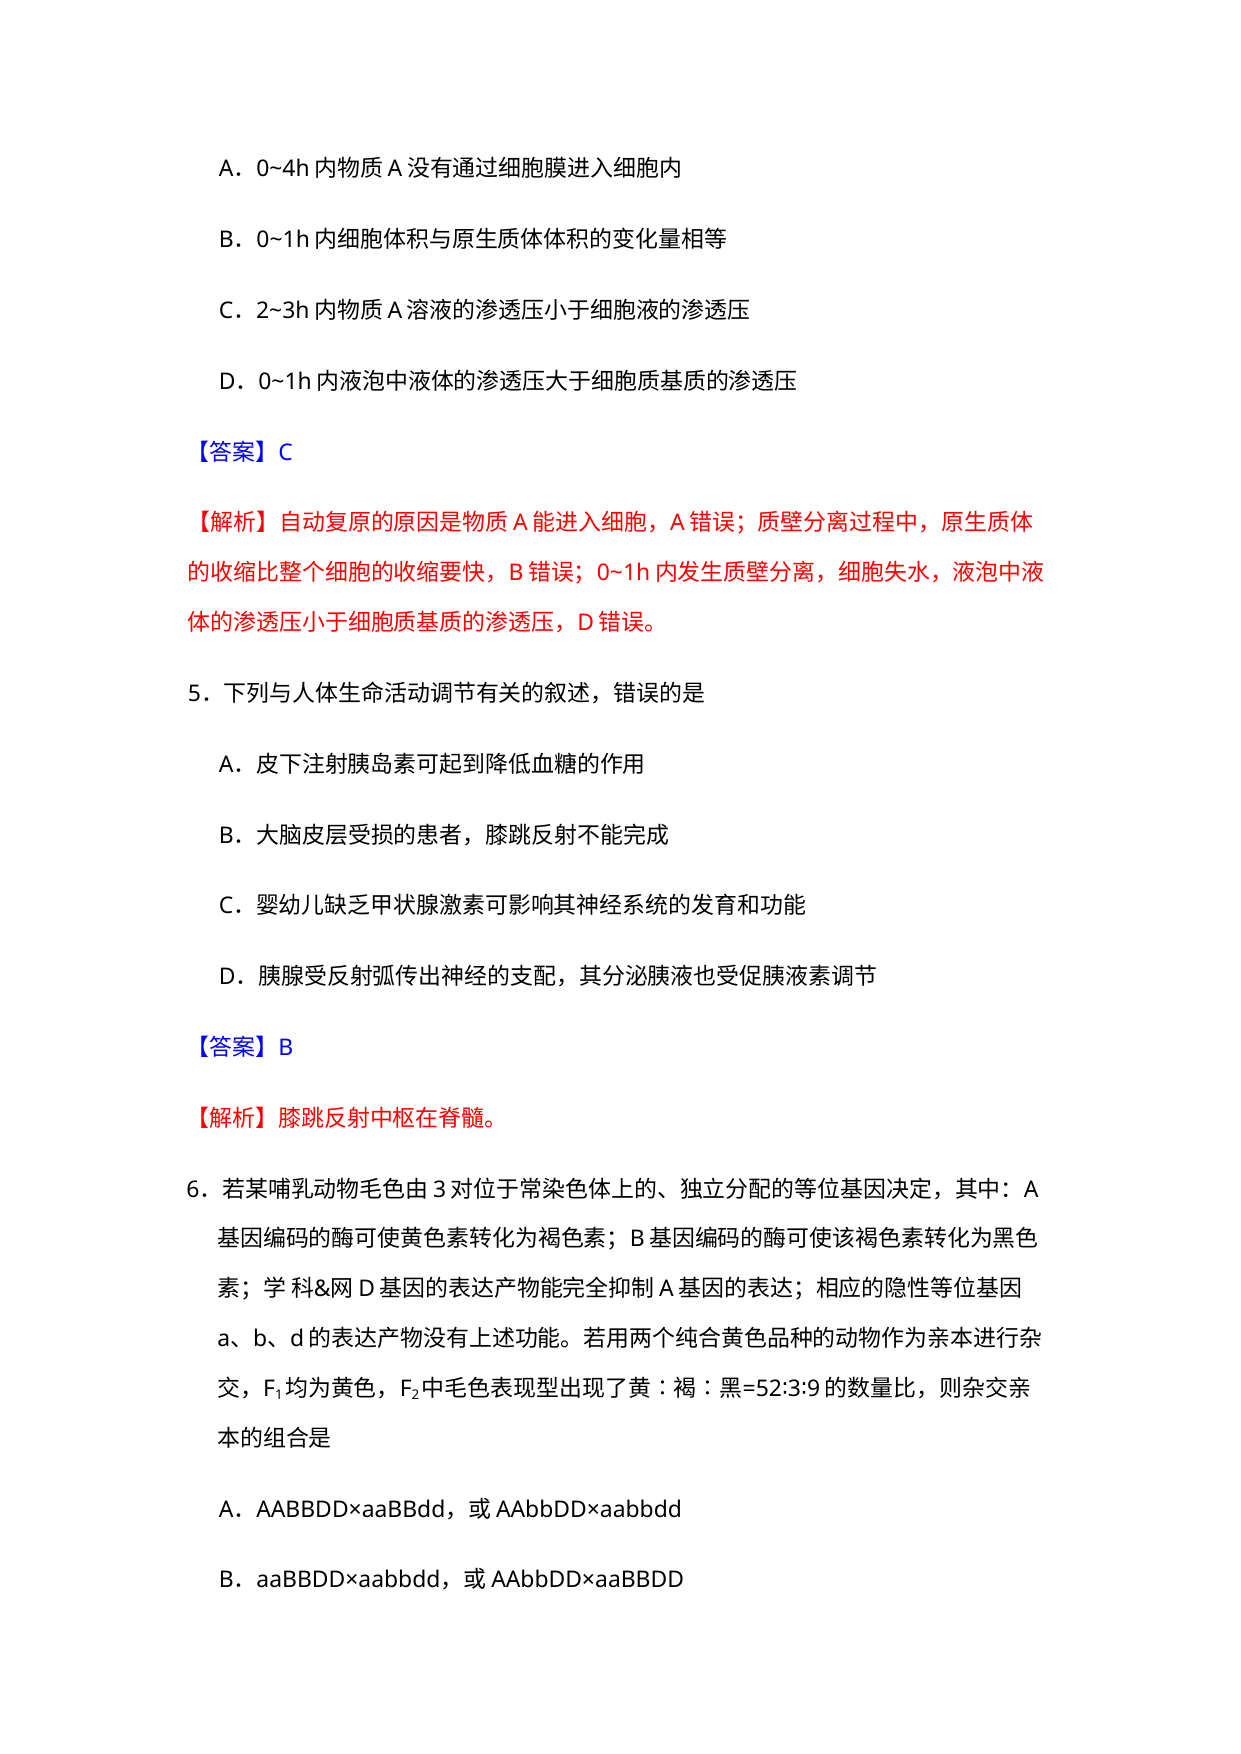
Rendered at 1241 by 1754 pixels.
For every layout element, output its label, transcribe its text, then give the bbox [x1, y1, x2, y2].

text 【解析】膝跳反射中枢在脊髓。 [186, 1100, 1053, 1133]
text C．2~3h内物质A溶液的渗透压小于细胞液的渗透压 [218, 292, 1053, 325]
text B．aaBBDD×aabbdd，或AAbbDD×aaBBDD [218, 1561, 1053, 1595]
text D．胰腺受反射弧传出神经的支配，其分泌胰液也受促胰液素调节 [218, 958, 1053, 991]
text B．0~1h内细胞体积与原生质体体积的变化量相等 [218, 221, 1053, 254]
text D．0~1h内液泡中液体的渗透压大于细胞质基质的渗透压 [218, 362, 1053, 396]
text 【答案】B [186, 1029, 1053, 1062]
text 【答案】C [186, 433, 1053, 467]
text A．AABBDD×aaBBdd，或AAbbDD×aabbdd [218, 1491, 1053, 1524]
text 【解析】自动复原的原因是物质A能进入细胞，A错误；质壁分离过程中，原生质体的收缩比整个细胞的收缩要快，B错误；0~1h内发生质壁分离，细胞失水，液泡中液体的渗透压小于细胞质基质的渗透压，D错误。 [187, 504, 1053, 637]
text B．大脑皮层受损的患者，膝跳反射不能完成 [218, 816, 1053, 850]
text C．婴幼儿缺乏甲状腺激素可影响其神经系统的发育和功能 [218, 887, 1053, 921]
text A．皮下注射胰岛素可起到降低血糖的作用 [218, 746, 1053, 779]
text 6．若某哺乳动物毛色由3对位于常染色体上的、独立分配的等位基因决定，其中：A基因编码的酶可使黄色素转化为褐色素；B基因编码的酶可使该褐色素转化为黑色素；学 科&网D基因的表达产物能完全抑制A基因的表达；相应的隐性等位基因a、b、d的表达产物没有上述功能。若用两个纯合黄色品种的动物作为亲本进行杂交，F1均为黄色，F2中毛色表现型出现了黄∶褐∶黑=52∶3∶9的数量比，则杂交亲本的组合是 [186, 1170, 1053, 1453]
text A．0~4h内物质A没有通过细胞膜进入细胞内 [218, 150, 1053, 183]
text 5．下列与人体生命活动调节有关的叙述，错误的是 [188, 675, 1053, 708]
